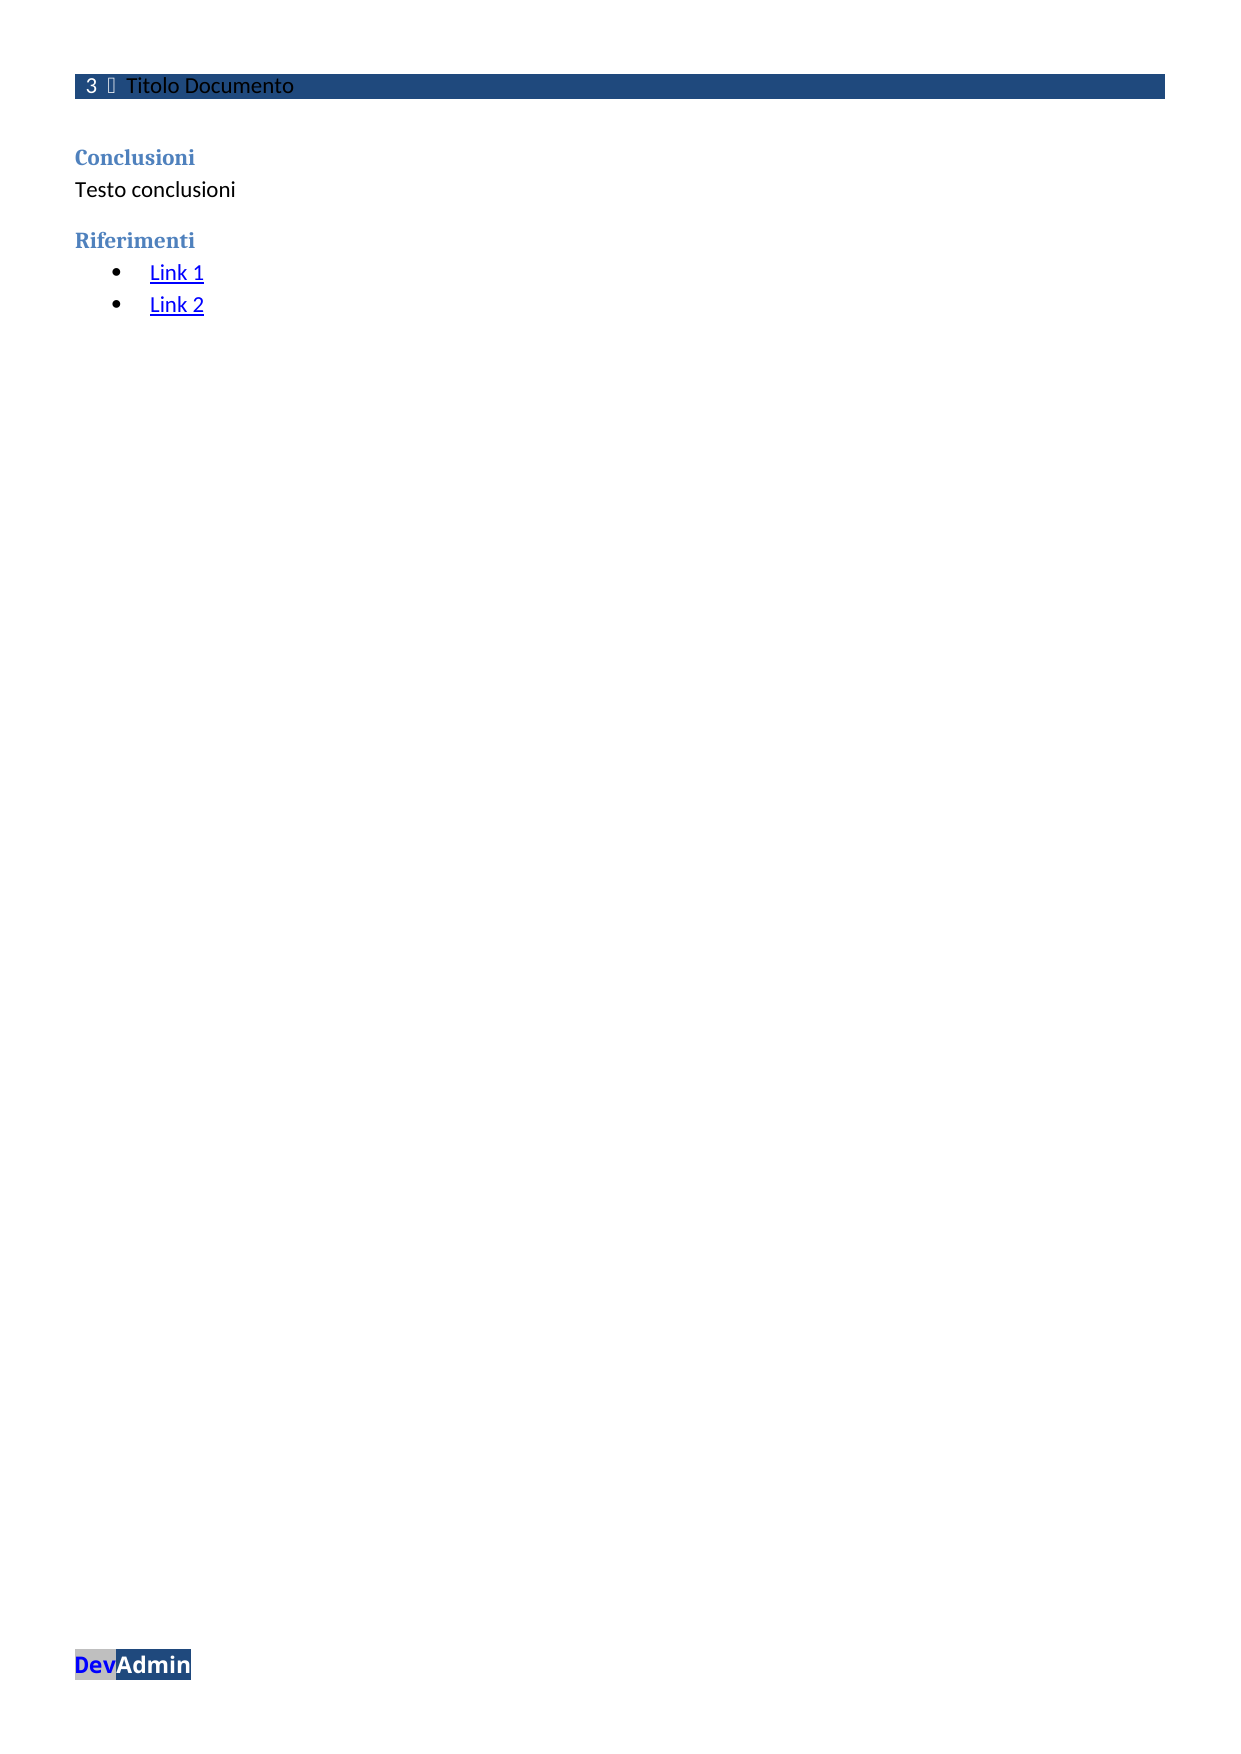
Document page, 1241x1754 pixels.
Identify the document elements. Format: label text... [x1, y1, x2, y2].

list Link 2 [112, 290, 1165, 318]
list Link 1 [112, 258, 1165, 286]
subtitle Riferimenti [75, 228, 1165, 254]
text Testo conclusioni [75, 175, 1165, 203]
subtitle Conclusioni [75, 144, 1165, 171]
